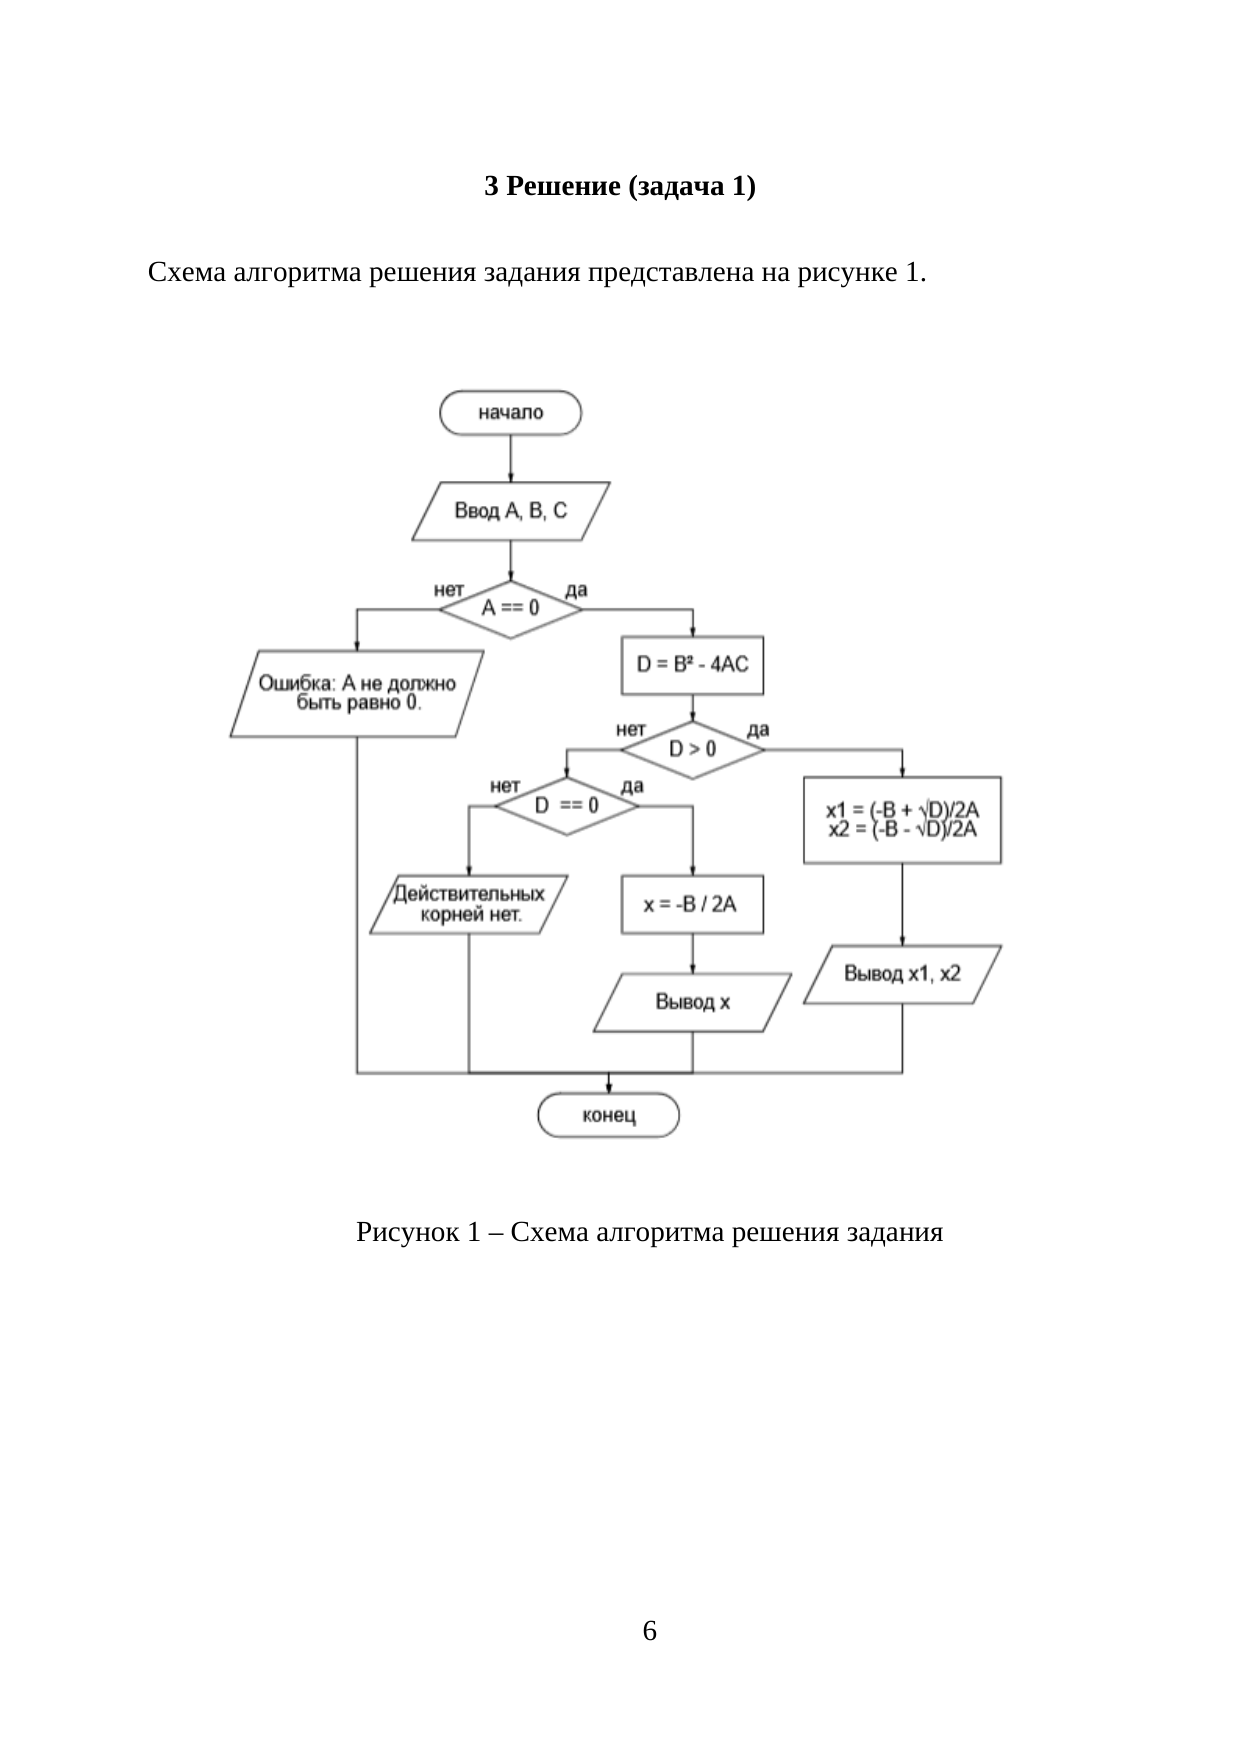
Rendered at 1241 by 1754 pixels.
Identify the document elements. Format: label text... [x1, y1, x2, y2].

picture [221, 339, 1019, 1163]
text Схема алгоритма решения задания представлена на рисунке 1. [89, 254, 1152, 287]
subtitle 3 Решение (задача 1) [89, 168, 1152, 202]
text Рисунок 1 – Схема алгоритма решения задания [89, 1214, 1152, 1248]
